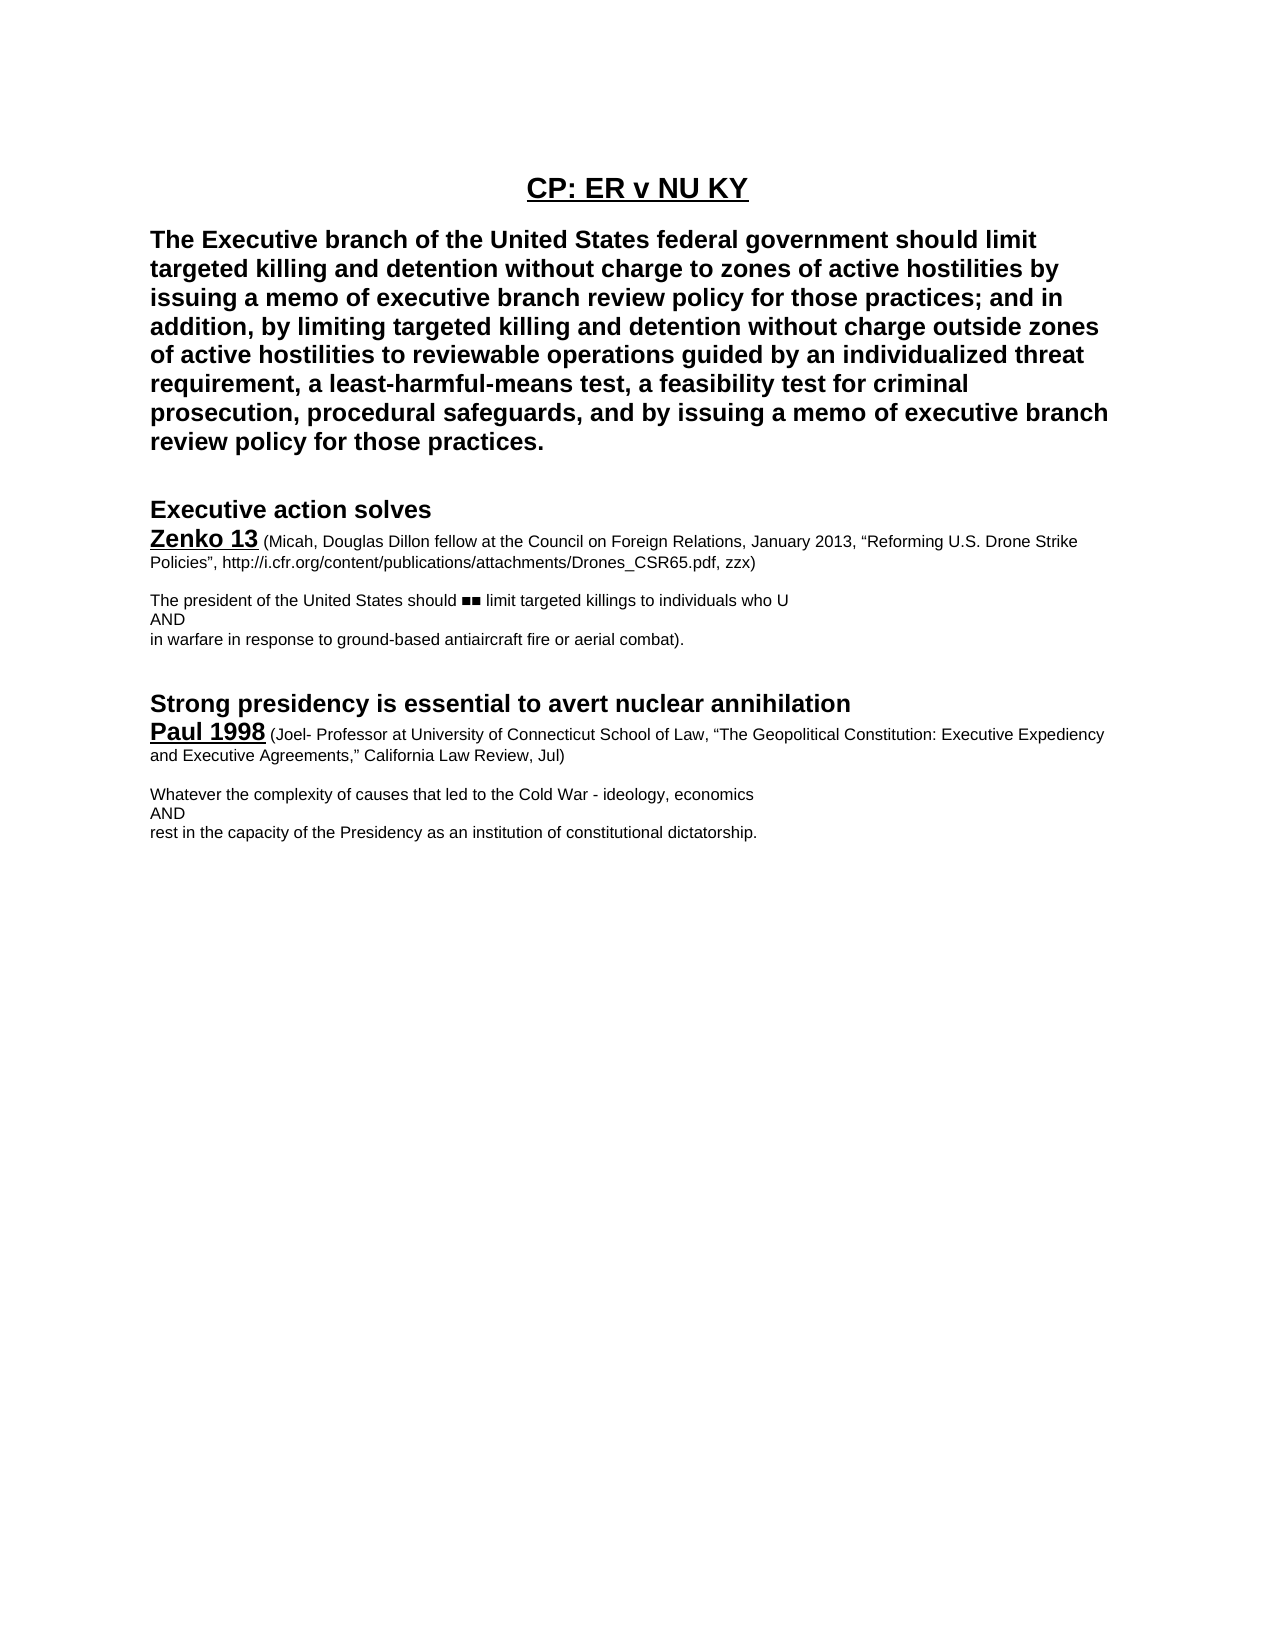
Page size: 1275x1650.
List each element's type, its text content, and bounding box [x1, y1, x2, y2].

subtitle Strong presidency is essential to avert nuclear annihilation [150, 688, 1125, 717]
text Whatever the complexity of causes that led to the Cold War - ideology, economics [150, 784, 1125, 803]
text AND [150, 803, 1125, 823]
text Executive action solves [150, 495, 1125, 524]
text Zenko 13 (Micah, Douglas Dillon fellow at the Council on Foreign Relations, January 2013, “Reforming U.S. Drone Strike Policies”, http://i.cfr.org/content/publications/attachments/Drones_CSR65.pdf, zzx) [150, 524, 1125, 572]
text Paul 1998 (Joel- Professor at University of Connecticut School of Law, “The Geopolitical Constitution: Executive Expediency and Executive Agreements,” California Law Review, Jul) [150, 717, 1125, 765]
text The president of the United States should ■■ limit targeted killings to individuals who U [150, 591, 1125, 610]
text in warfare in response to ground-based antiaircraft fire or aerial combat). [150, 629, 1125, 648]
text AND [150, 610, 1125, 629]
text rest in the capacity of the Presidency as an institution of constitutional dictatorship. [150, 823, 1125, 842]
subtitle The Executive branch of the United States federal government should limit targeted killing and detention without charge to zones of active hostilities by issuing a memo of executive branch review policy for those practices; and in addition, by limiting targeted killing and detention without charge outside zones of active hostilities to reviewable operations guided by an individualized threat requirement, a least-harmful-means test, a feasibility test for criminal prosecution, procedural safeguards, and by issuing a memo of executive branch review policy for those practices. [150, 225, 1125, 455]
subtitle CP: ER v NU KY [150, 171, 1125, 204]
